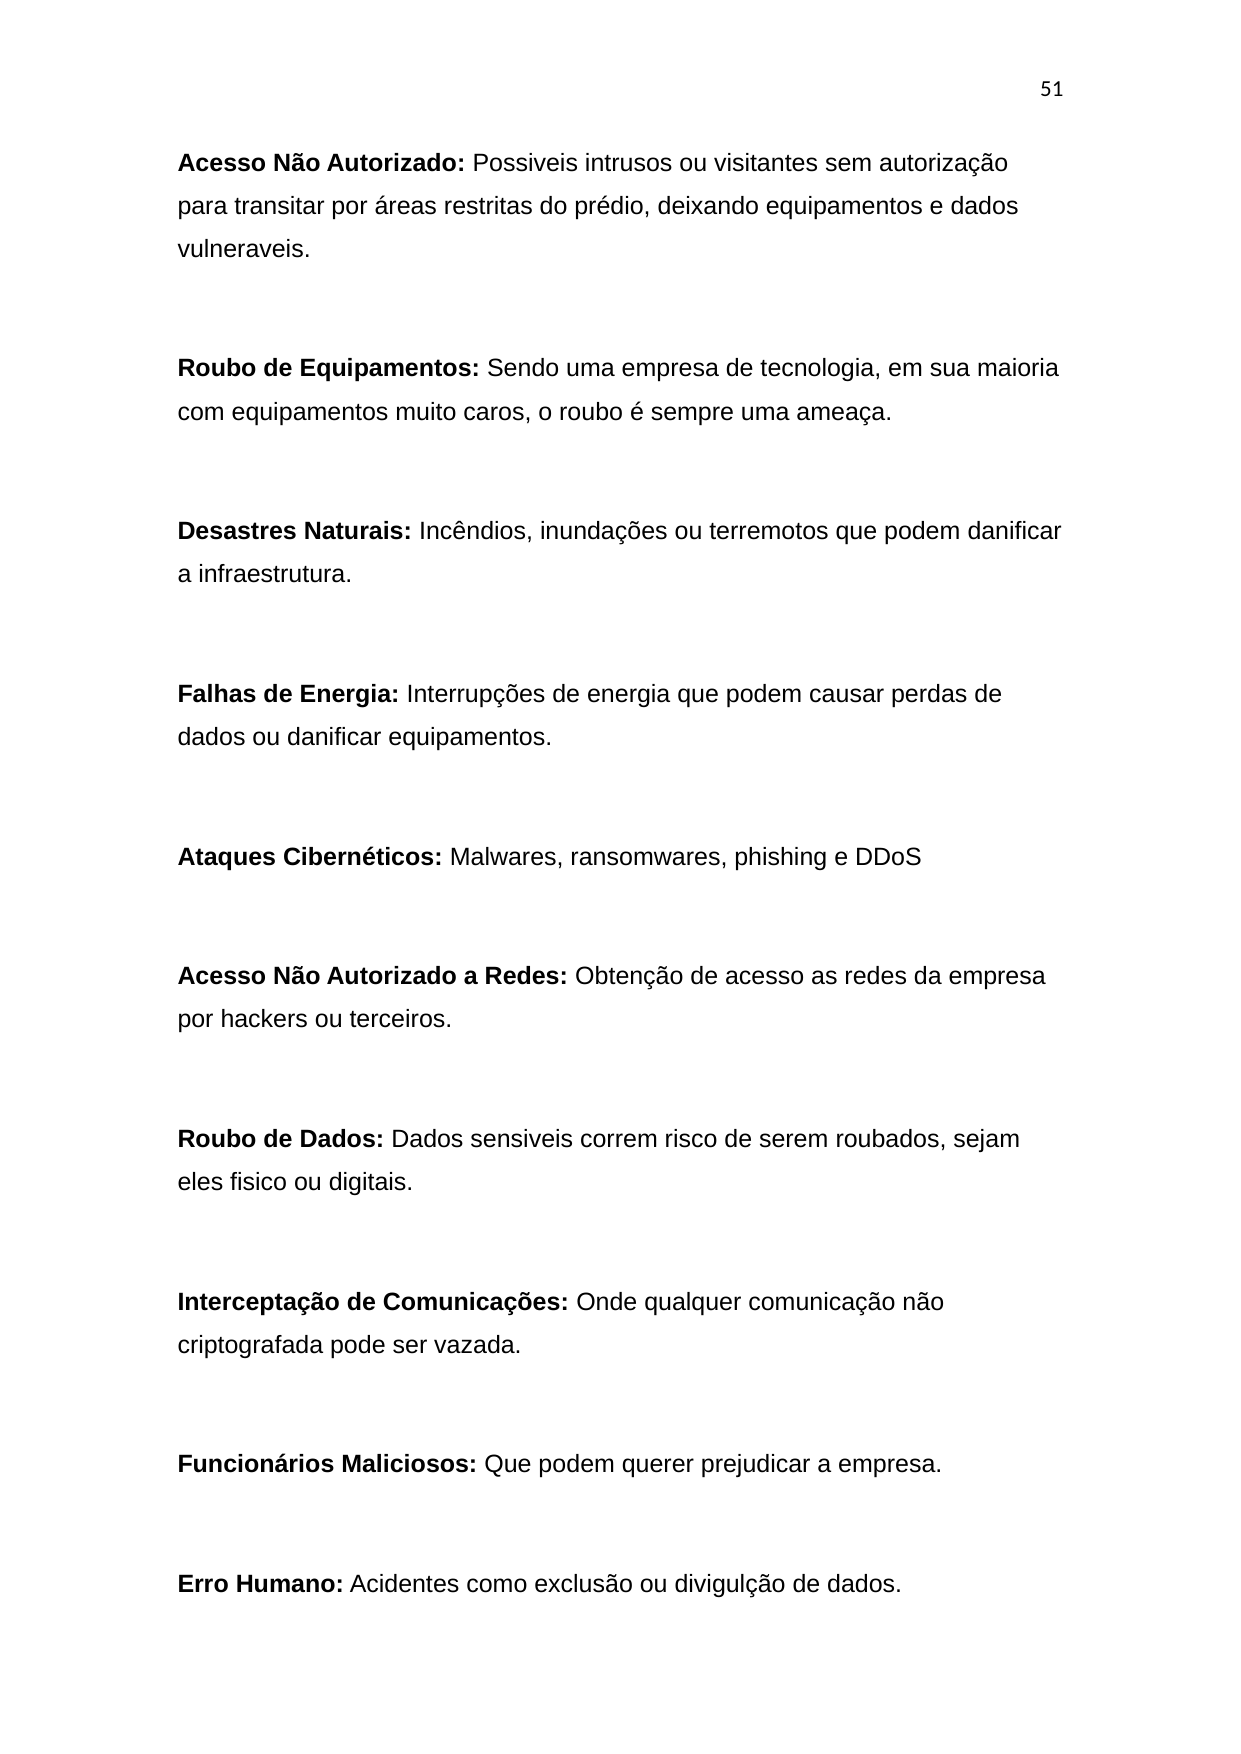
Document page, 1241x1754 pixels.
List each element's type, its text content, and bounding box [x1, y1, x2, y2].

text Desastres Naturais: Incêndios, inundações ou terremotos que podem danificar a infraestrutura. [177, 516, 1063, 588]
text Roubo de Dados: Dados sensiveis correm risco de serem roubados, sejam eles fisico ou digitais. [177, 1124, 1063, 1196]
text Falhas de Energia: Interrupções de energia que podem causar perdas de dados ou danificar equipamentos. [177, 679, 1063, 751]
text Funcionários Maliciosos: Que podem querer prejudicar a empresa. [177, 1449, 1063, 1478]
text Acesso Não Autorizado a Redes: Obtenção de acesso as redes da empresa por hackers ou terceiros. [177, 961, 1063, 1033]
text Acesso Não Autorizado: Possiveis intrusos ou visitantes sem autorização para transitar por áreas restritas do prédio, deixando equipamentos e dados vulneraveis. [177, 148, 1063, 263]
text Interceptação de Comunicações: Onde qualquer comunicação não criptografada pode ser vazada. [177, 1287, 1063, 1358]
text Erro Humano: Acidentes como exclusão ou divigulção de dados. [177, 1569, 1063, 1598]
text Roubo de Equipamentos: Sendo uma empresa de tecnologia, em sua maioria com equipamentos muito caros, o roubo é sempre uma ameaça. [177, 353, 1063, 425]
text Ataques Cibernéticos: Malwares, ransomwares, phishing e DDoS [177, 842, 1063, 870]
